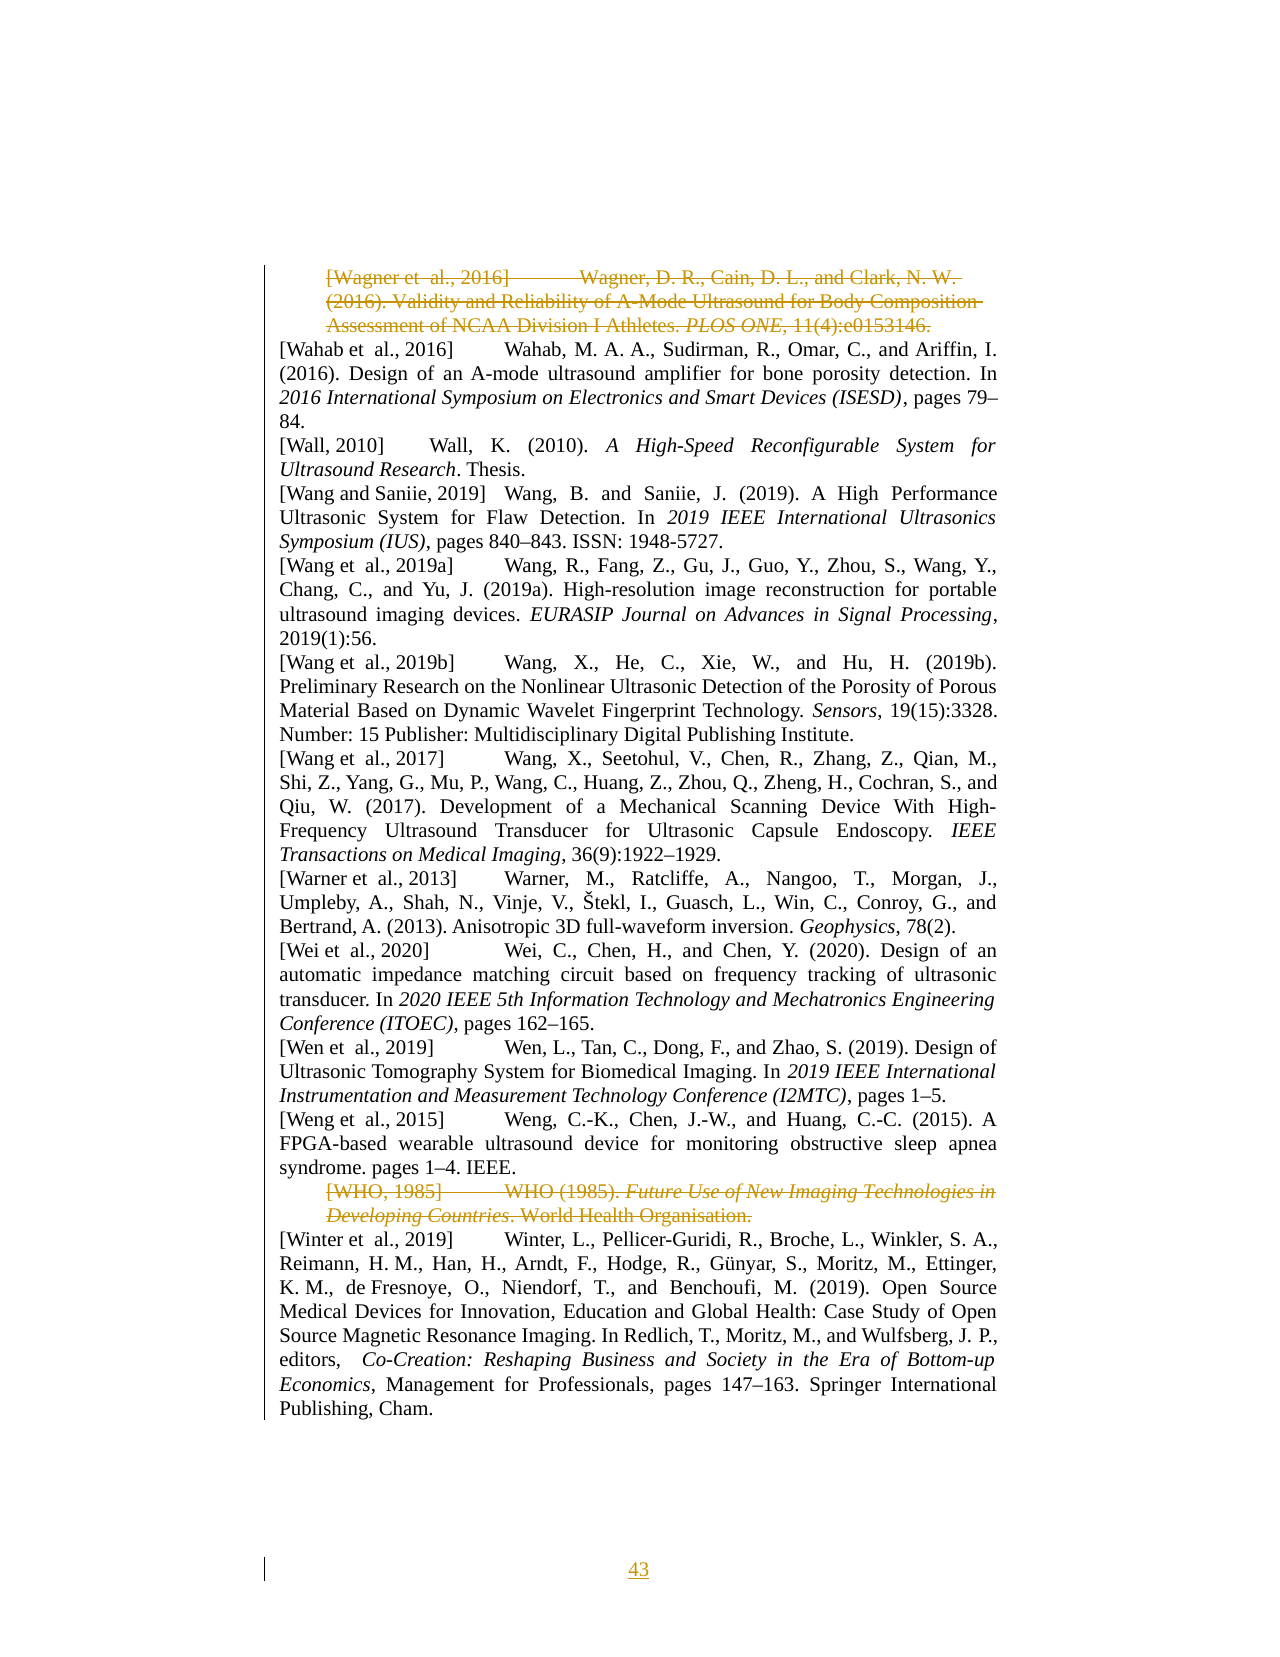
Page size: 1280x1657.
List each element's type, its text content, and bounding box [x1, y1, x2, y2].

text [Wahab et al., 2016] Wahab, M. A. A., Sudirman, R., Omar, C., and Ariffin, I. (2016). Design of an A-mode ultrasound amplifier for bone porosity detection. In 2016 International Symposium on Electronics and Smart Devices (ISESD), pages 79–84. [279, 337, 998, 433]
text [Wang et al., 2019b] Wang, X., He, C., Xie, W., and Hu, H. (2019b). Preliminary Research on the Nonlinear Ultrasonic Detection of the Porosity of Porous Material Based on Dynamic Wavelet Fingerprint Technology. Sensors, 19(15):3328. Number: 15 Publisher: Multidisciplinary Digital Publishing Institute. [279, 649, 998, 746]
text [Wei et al., 2020] Wei, C., Chen, H., and Chen, Y. (2020). Design of an automatic impedance matching circuit based on frequency tracking of ultrasonic transducer. In 2020 IEEE 5th Information Technology and Mechatronics Engineering Conference (ITOEC), pages 162–165. [279, 938, 998, 1034]
text [Warner et al., 2013] Warner, M., Ratcliffe, A., Nangoo, T., Morgan, J., Umpleby, A., Shah, N., Vinje, V., Štekl, I., Guasch, L., Win, C., Conroy, G., and Bertrand, A. (2013). Anisotropic 3D full-waveform inversion. Geophysics, 78(2). [279, 866, 998, 938]
text [Winter et al., 2019] Winter, L., Pellicer-Guridi, R., Broche, L., Winkler, S. A., Reimann, H. M., Han, H., Arndt, F., Hodge, R., Günyar, S., Moritz, M., Ettinger, K. M., de Fresnoye, O., Niendorf, T., and Benchoufi, M. (2019). Open Source Medical Devices for Innovation, Education and Global Health: Case Study of Open Source Magnetic Resonance Imaging. In Redlich, T., Moritz, M., and Wulfsberg, J. P., editors, Co-Creation: Reshaping Business and Society in the Era of Bottom-up Economics, Management for Professionals, pages 147–163. Springer International Publishing, Cham. [279, 1227, 998, 1419]
text [Wen et al., 2019] Wen, L., Tan, C., Dong, F., and Zhao, S. (2019). Design of Ultrasonic Tomography System for Biomedical Imaging. In 2019 IEEE International Instrumentation and Measurement Technology Conference (I2MTC), pages 1–5. [279, 1034, 998, 1107]
text [Weng et al., 2015] Weng, C.-K., Chen, J.-W., and Huang, C.-C. (2015). A FPGA-based wearable ultrasound device for monitoring obstructive sleep apnea syndrome. pages 1–4. IEEE. [279, 1107, 998, 1179]
text [Wall, 2010] Wall, K. (2010). A High-Speed Reconfigurable System for Ultrasound Research. Thesis. [279, 433, 998, 481]
text [Wang et al., 2019a] Wang, R., Fang, Z., Gu, J., Guo, Y., Zhou, S., Wang, Y., Chang, C., and Yu, J. (2019a). High-resolution image reconstruction for portable ultrasound imaging devices. EURASIP Journal on Advances in Signal Processing, 2019(1):56. [279, 553, 998, 649]
text [Wang et al., 2017] Wang, X., Seetohul, V., Chen, R., Zhang, Z., Qian, M., Shi, Z., Yang, G., Mu, P., Wang, C., Huang, Z., Zhou, Q., Zheng, H., Cochran, S., and Qiu, W. (2017). Development of a Mechanical Scanning Device With High-Frequency Ultrasound Transducer for Ultrasonic Capsule Endoscopy. IEEE Transactions on Medical Imaging, 36(9):1922–1929. [279, 746, 998, 866]
text [Wang and Saniie, 2019] Wang, B. and Saniie, J. (2019). A High Performance Ultrasonic System for Flaw Detection. In 2019 IEEE International Ultrasonics Symposium (IUS), pages 840–843. ISSN: 1948-5727. [279, 481, 998, 553]
